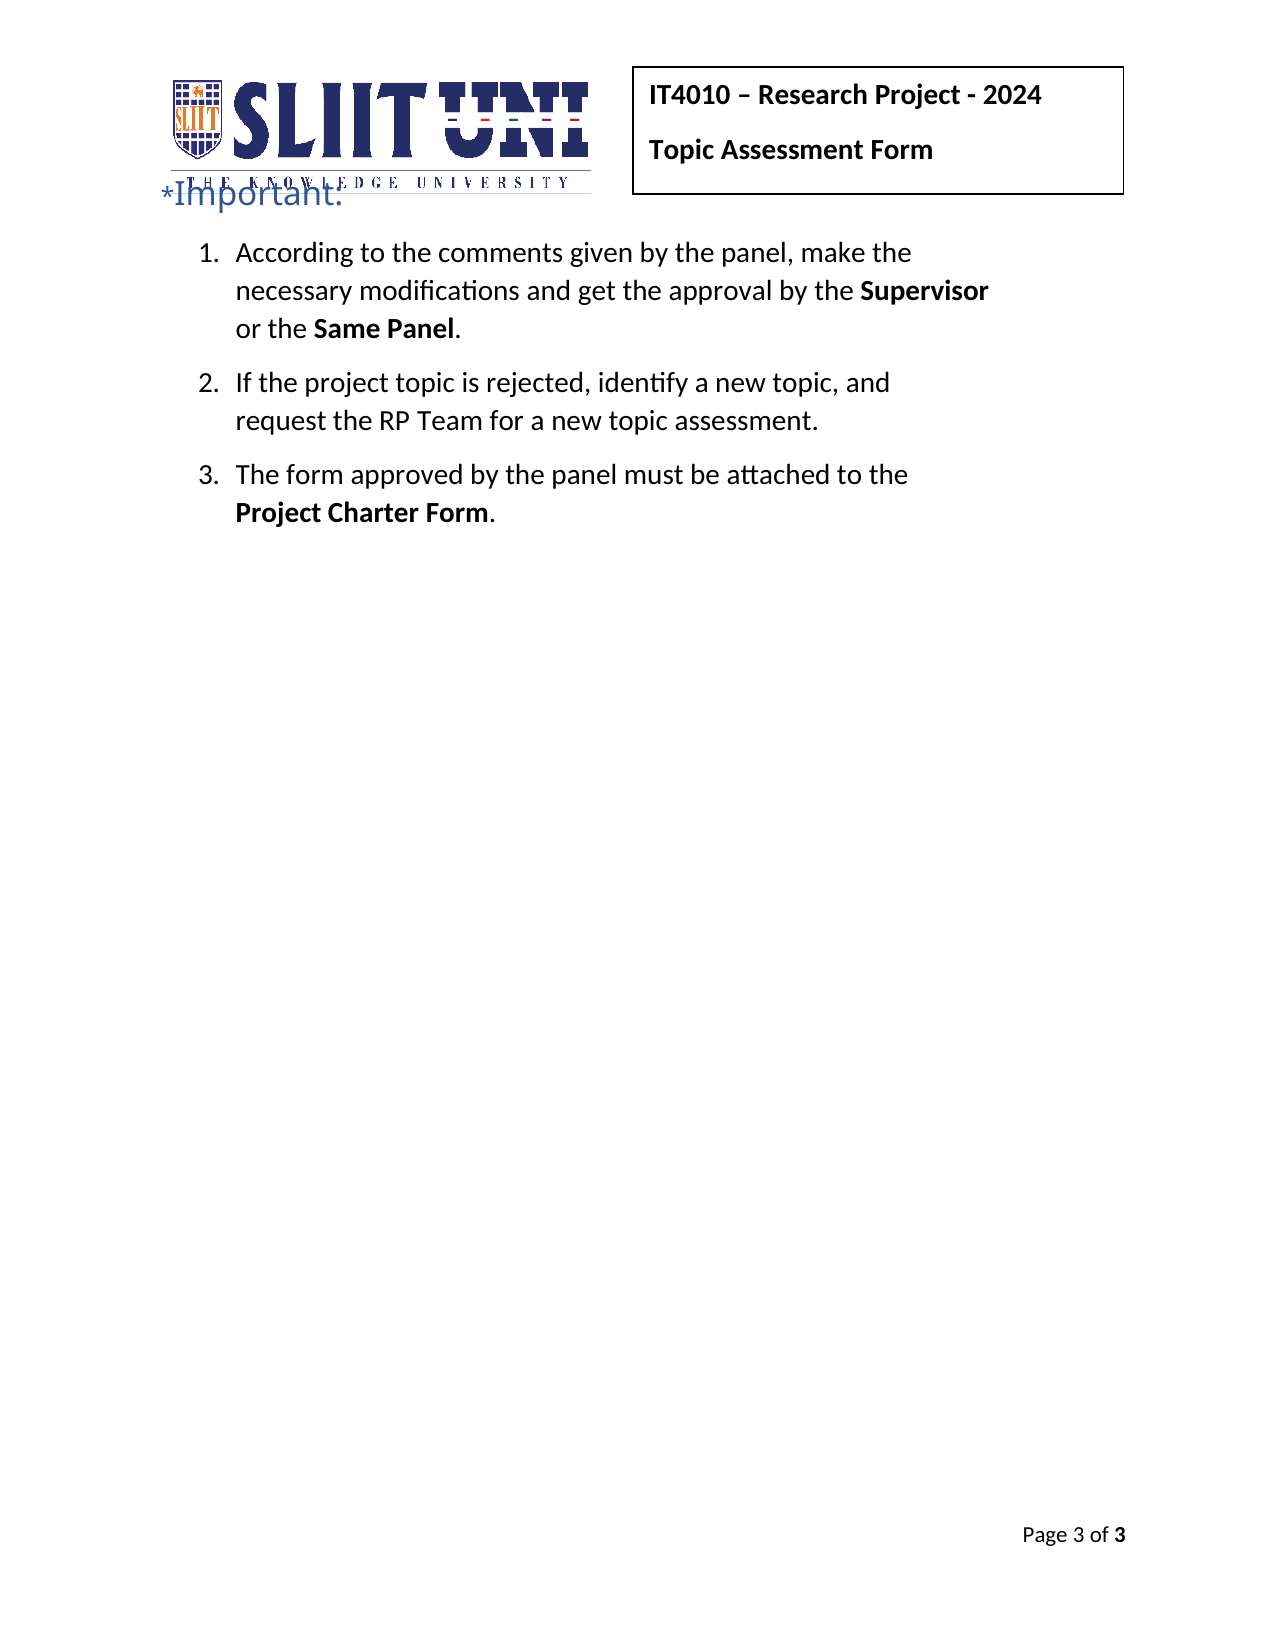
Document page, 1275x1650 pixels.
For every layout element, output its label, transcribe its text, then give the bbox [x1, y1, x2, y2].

list If the project topic is rejected, identify a new topic, and request the RP Team for a new topic assessment. [198, 364, 966, 437]
list The form approved by the panel must be attached to the Project Charter Form. [198, 456, 994, 529]
picture [170, 80, 591, 169]
list According to the comments given by the panel, make the necessary modifications and get the approval by the Supervisor or the Same Panel. [198, 234, 993, 346]
subtitle *Important: [160, 169, 1125, 215]
